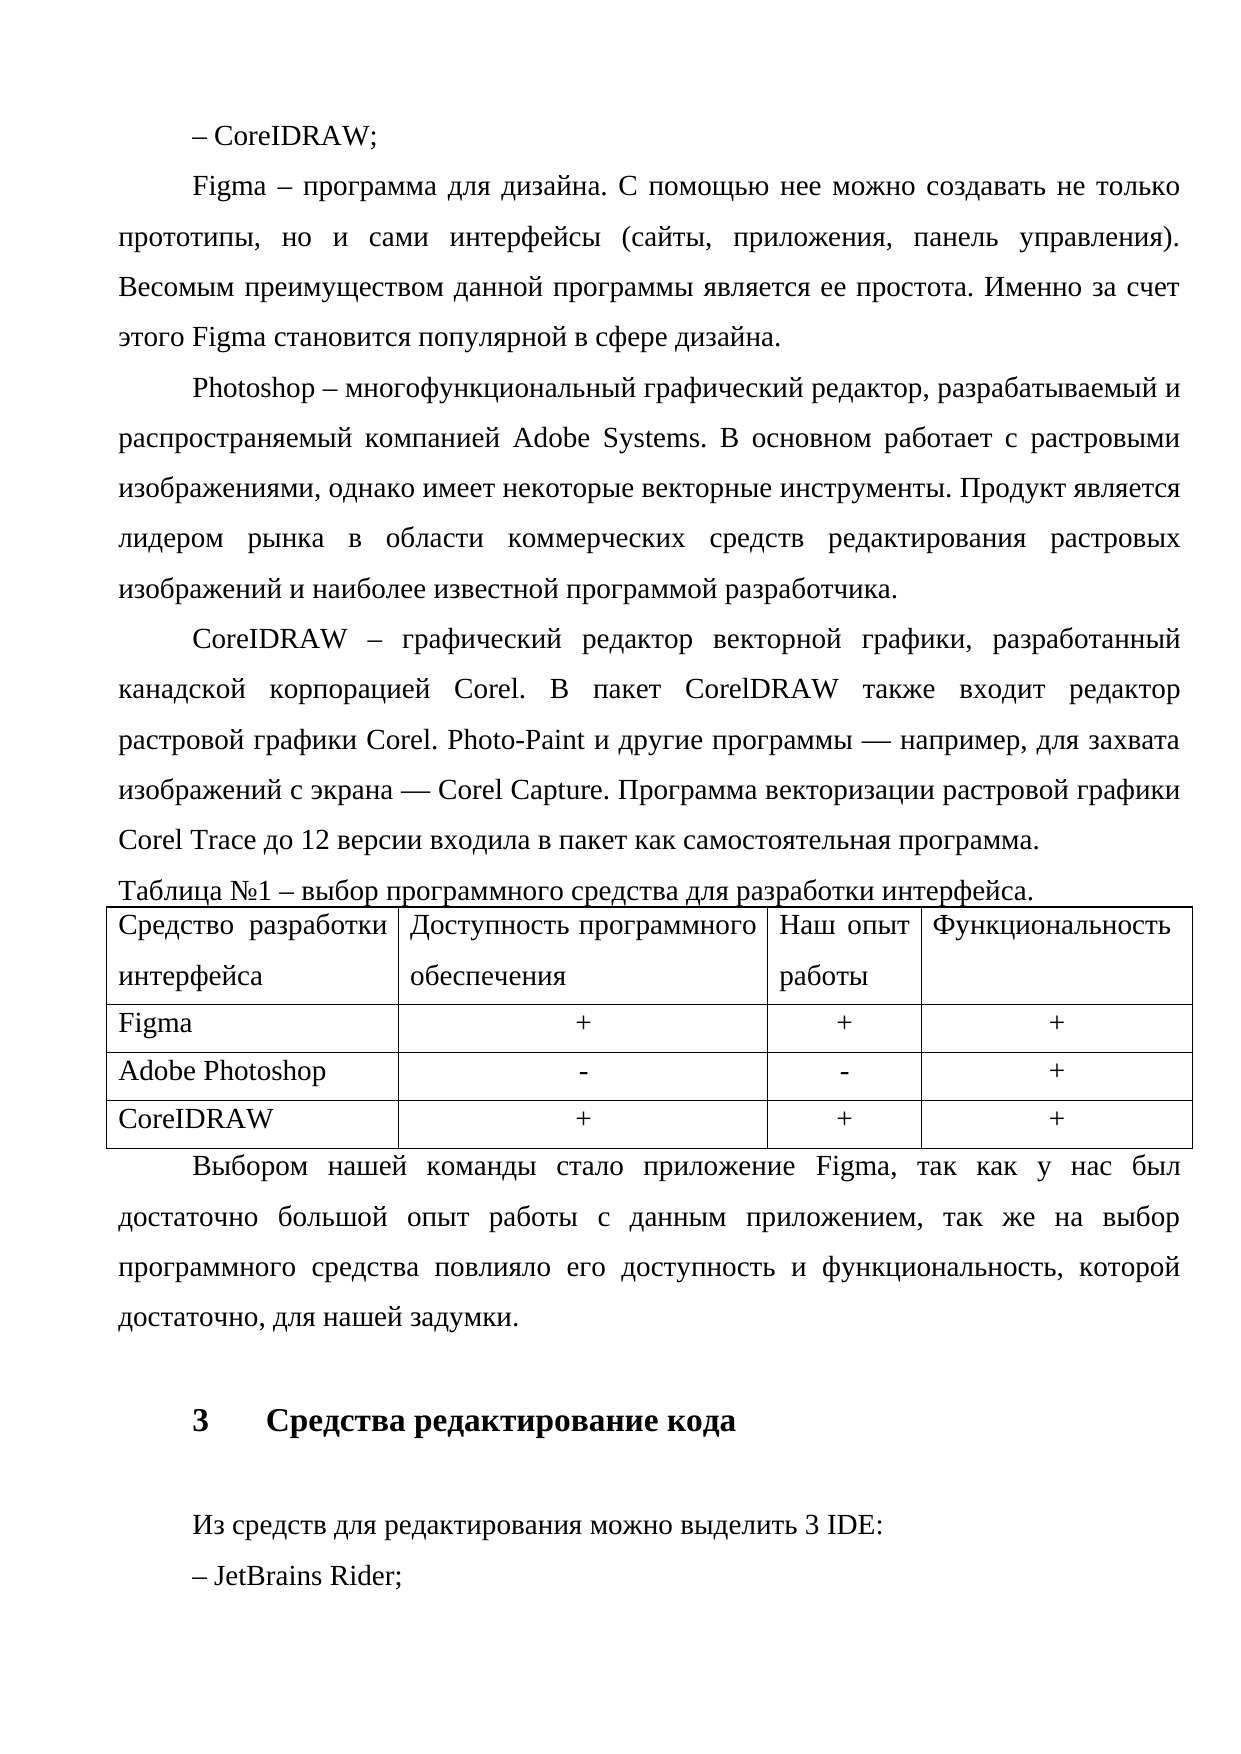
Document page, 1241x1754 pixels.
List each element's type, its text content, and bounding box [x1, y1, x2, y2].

text – JetBrains Rider; [192, 1558, 1181, 1591]
table_cell + [922, 1005, 1192, 1052]
table_cell + [922, 1101, 1192, 1147]
list Figma – программа для дизайна. С помощью нее можно создавать не только прототипы, но и сами интерфейсы (сайты, приложения, панель управления). Весомым преимуществом данной программы является ее простота. Именно за счет этого Figma становится популярной в сфере дизайна. [118, 168, 1181, 353]
table_header Функциональность [922, 908, 1192, 1004]
table_cell - [768, 1053, 921, 1100]
list Из средств для редактирования можно выделить 3 IDE: [118, 1507, 1181, 1541]
table_header Доступность программного обеспечения [399, 908, 767, 1004]
list Выбором нашей команды стало приложение Figma, так как у нас был достаточно большой опыт работы с данным приложением, так же на выбор программного средства повлияло его доступность и функциональность, которой достаточно, для нашей задумки. [118, 1149, 1181, 1333]
table_header Наш опыт работы [768, 908, 921, 1004]
list – CoreIDRAW; [118, 118, 1181, 152]
table_cell - [399, 1053, 767, 1100]
table_cell Adobe Photoshop [107, 1053, 398, 1100]
list Средства редактирование кода [118, 1400, 1181, 1438]
table_header Средство разработки интерфейса [107, 908, 398, 1004]
table_cell + [922, 1053, 1192, 1100]
table_cell CoreIDRAW [107, 1101, 398, 1147]
table_cell Figma [107, 1005, 398, 1052]
table_cell + [768, 1005, 921, 1052]
table_cell + [399, 1005, 767, 1052]
table_cell + [768, 1101, 921, 1147]
list Таблица №1 – выбор программного средства для разработки интерфейса. [118, 873, 1181, 906]
list CoreIDRAW – графический редактор векторной графики, разработанный канадской корпорацией Corel. В пакет CorelDRAW также входит редактор растровой графики Corel. Photo-Paint и другие программы — например, для захвата изображений с экрана — Corel Capture. Программа векторизации растровой графики Corel Trace до 12 версии входила в пакет как самостоятельная программа. [118, 621, 1181, 856]
table_cell + [399, 1101, 767, 1147]
list Photoshop – многофункциональный графический редактор, разрабатываемый и распространяемый компанией Adobe Systems. В основном работает с растровыми изображениями, однако имеет некоторые векторные инструменты. Продукт является лидером рынка в области коммерческих средств редактирования растровых изображений и наиболее известной программой разработчика. [118, 370, 1181, 604]
